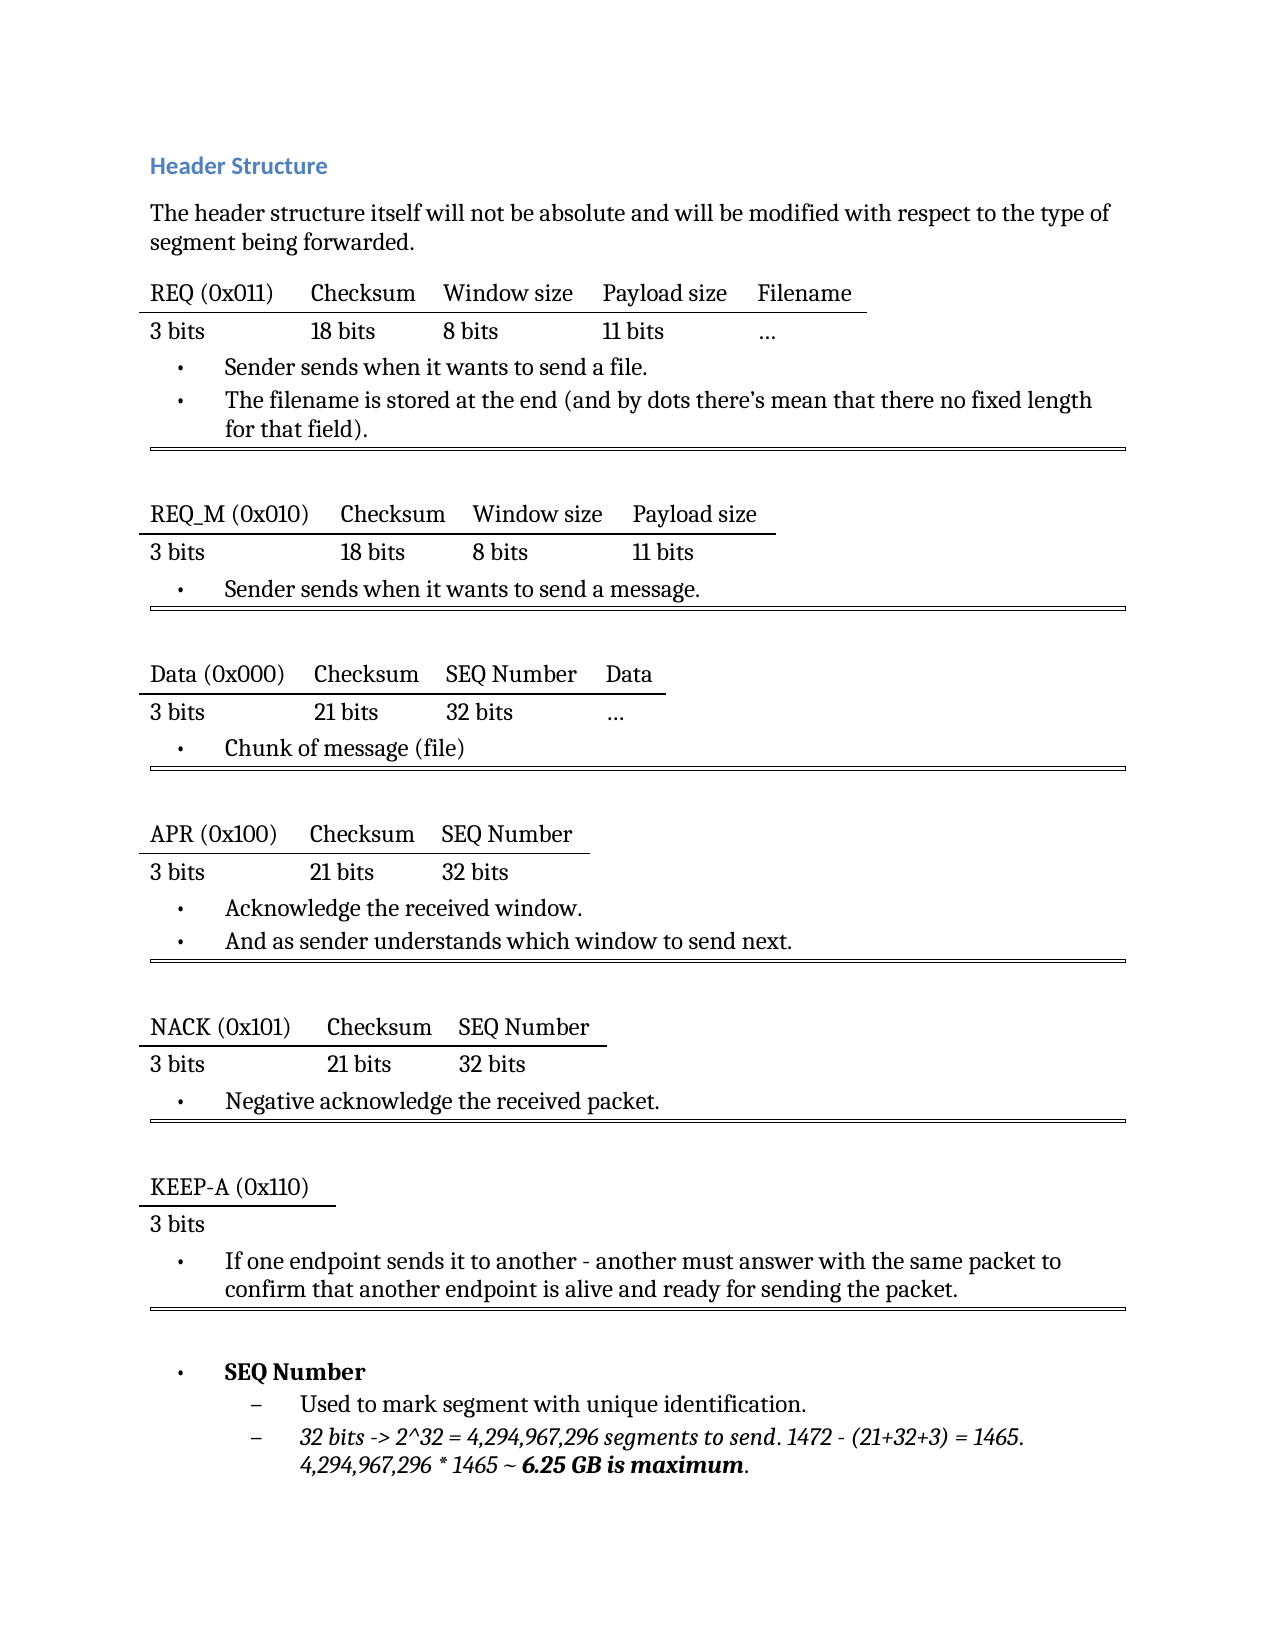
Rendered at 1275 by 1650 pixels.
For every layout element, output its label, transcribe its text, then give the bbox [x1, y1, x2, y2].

list Negative acknowledge the received packet. [175, 1087, 1125, 1115]
list If one endpoint sends it to another - another must answer with the same packet to confirm that another endpoint is alive and ready for sending the packet. [175, 1247, 1125, 1304]
list Sender sends when it wants to send a file. [175, 353, 1125, 382]
table_cell 21 bits [299, 854, 431, 891]
text The header structure itself will not be absolute and will be modified with respect to the type of segment being forwarded. [150, 199, 1125, 257]
table_cell 32 bits [435, 695, 594, 731]
table_header Data (0x000) [139, 657, 303, 693]
table_cell 32 bits [448, 1047, 607, 1083]
list 32 bits -> 2^32 = 4,294,967,296 segments to send. 1472 - (21+32+3) = 1465. 4,294,967,296 * 1465 ~ 6.25 GB is maximum. [250, 1422, 1125, 1480]
table_cell 3 bits [139, 1047, 316, 1083]
table_header SEQ Number [448, 1009, 607, 1045]
table_header APR (0x100) [139, 816, 298, 853]
table_header Window size [432, 276, 591, 312]
list Chunk of message (file) [175, 734, 1125, 763]
table_cell 8 bits [461, 535, 621, 571]
table_cell … [746, 313, 867, 349]
table_cell 32 bits [431, 854, 590, 891]
table_header REQ_M (0x010) [139, 497, 329, 533]
table_header SEQ Number [435, 657, 594, 693]
table_cell 3 bits [139, 1207, 336, 1243]
table_header Filename [746, 276, 867, 312]
table_header NACK (0x101) [139, 1009, 316, 1045]
list The filename is stored at the end (and by dots there’s mean that there no fixed length for that field). [175, 386, 1125, 443]
table_header Window size [461, 497, 621, 533]
table_header SEQ Number [431, 816, 590, 853]
table_header Payload size [621, 497, 776, 533]
table_header REQ (0x011) [139, 276, 299, 312]
table_header Checksum [299, 816, 431, 853]
table_cell 18 bits [300, 313, 432, 349]
table_header KEEP-A (0x110) [139, 1169, 336, 1205]
table_header Checksum [303, 657, 435, 693]
table_header Checksum [300, 276, 432, 312]
table_header Checksum [329, 497, 461, 533]
list And as sender understands which window to send next. [175, 927, 1125, 956]
table_cell 21 bits [316, 1047, 448, 1083]
list Sender sends when it wants to send a message. [175, 574, 1125, 603]
table_cell 11 bits [621, 535, 776, 571]
table_cell 3 bits [139, 695, 303, 731]
table_cell 3 bits [139, 535, 329, 571]
subtitle Header Structure [150, 150, 1125, 181]
table_cell … [594, 695, 666, 731]
list Used to mark segment with unique identification. [250, 1390, 1125, 1419]
table_cell 3 bits [139, 313, 299, 349]
table_cell 11 bits [591, 313, 746, 349]
table_header Data [594, 657, 666, 693]
table_cell 18 bits [329, 535, 461, 571]
table_header Payload size [591, 276, 746, 312]
list Acknowledge the received window. [175, 894, 1125, 923]
table_header Checksum [316, 1009, 448, 1045]
list SEQ Number [175, 1357, 1125, 1386]
table_cell 21 bits [303, 695, 435, 731]
table_cell 8 bits [432, 313, 591, 349]
table_cell 3 bits [139, 854, 298, 891]
